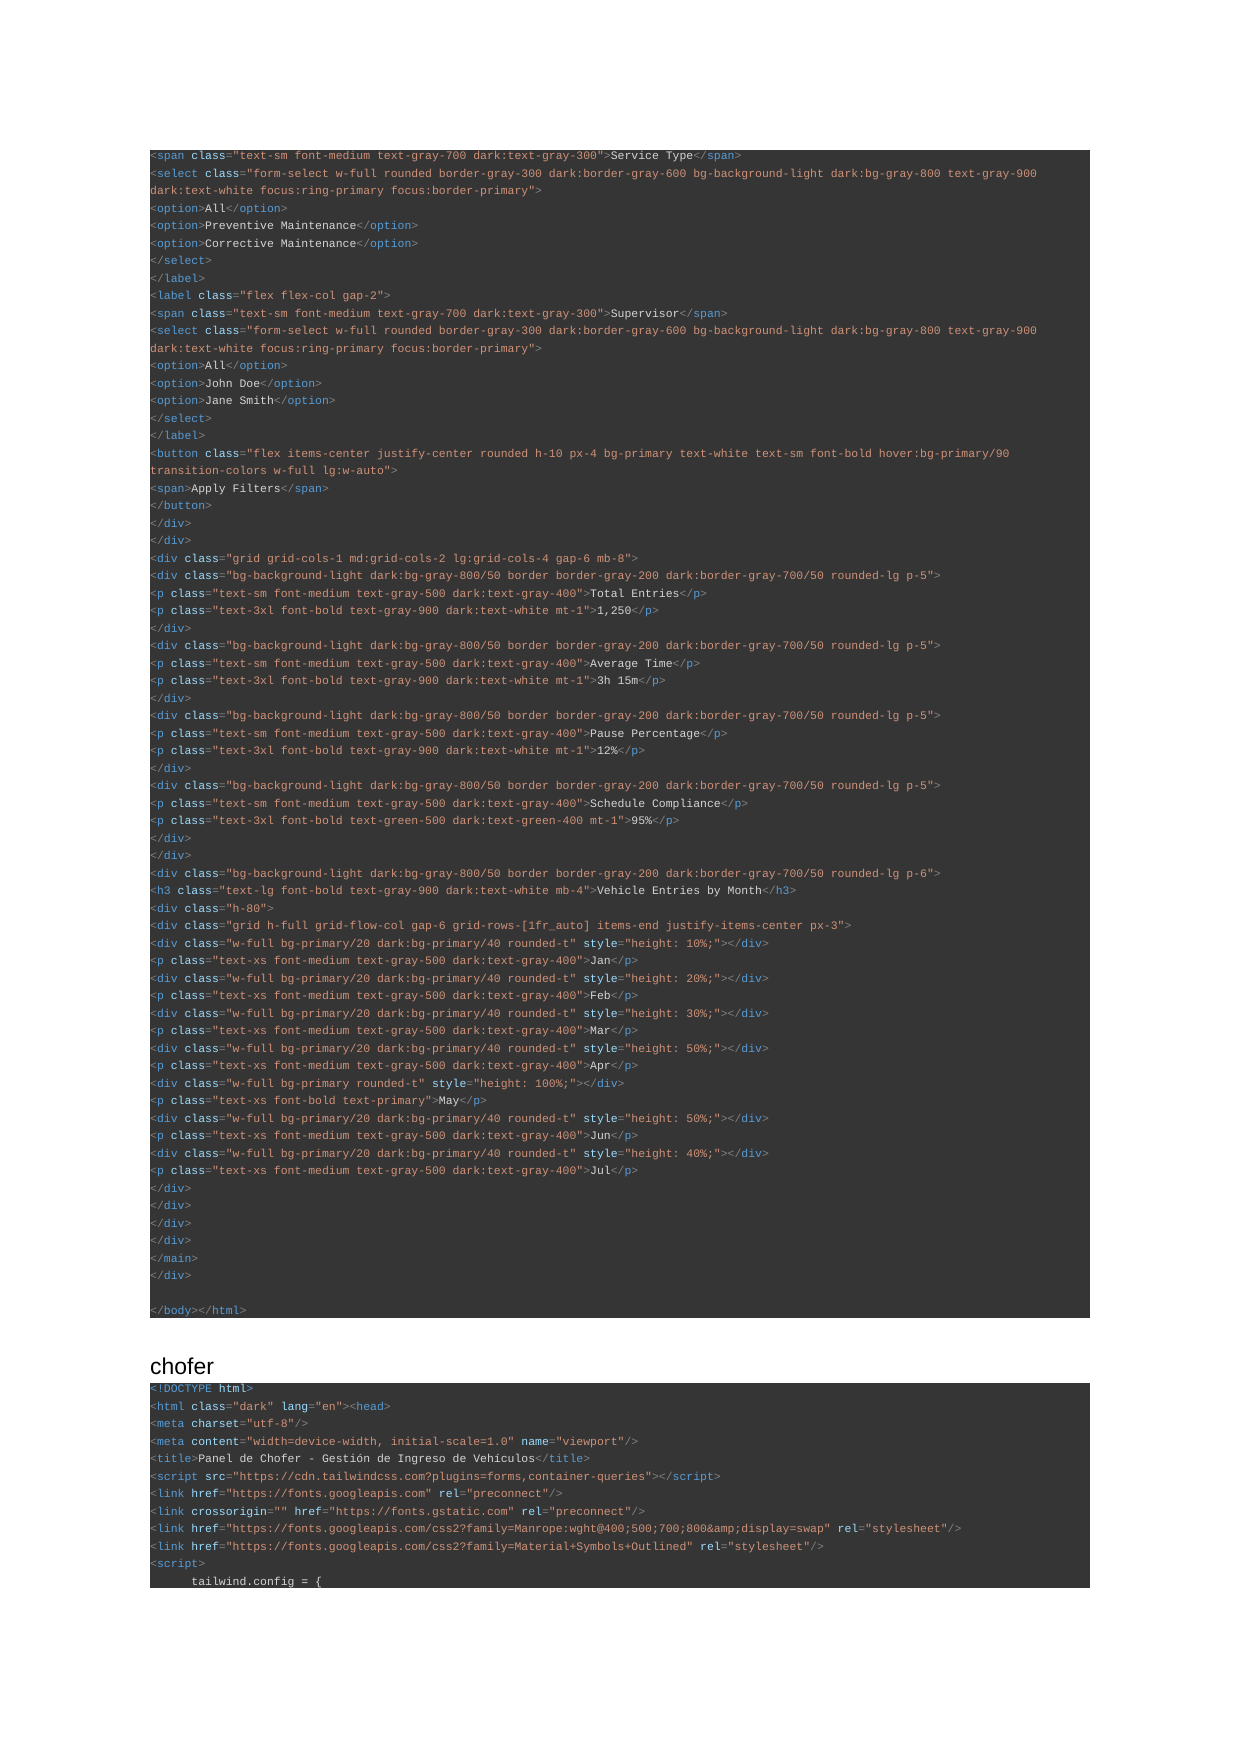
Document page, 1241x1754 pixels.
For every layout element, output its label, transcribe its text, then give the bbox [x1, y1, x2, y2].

text <div class="bg-background-light dark:bg-gray-800/50 border border-gray-200 dark:border-gray-700/50 rounded-lg p-5"> [150, 710, 1090, 723]
text <div class="bg-background-light dark:bg-gray-800/50 border border-gray-200 dark:border-gray-700/50 rounded-lg p-5"> [150, 780, 1090, 793]
text <!DOCTYPE html> [150, 1383, 1090, 1396]
text <span class="text-sm font-medium text-gray-700 dark:text-gray-300">Service Type</span> [150, 150, 1090, 163]
text </div> [150, 1217, 1090, 1231]
text <option>Corrective Maintenance</option> [150, 237, 1090, 251]
text <div class="w-full bg-primary/20 dark:bg-primary/40 rounded-t" style="height: 40%;"></div> [150, 1147, 1090, 1161]
text </div> [150, 692, 1090, 706]
text <div class="w-full bg-primary rounded-t" style="height: 100%;"></div> [150, 1077, 1090, 1091]
text </div> [150, 1235, 1090, 1248]
text <div class="bg-background-light dark:bg-gray-800/50 border border-gray-200 dark:border-gray-700/50 rounded-lg p-5"> [150, 640, 1090, 653]
text <div class="bg-background-light dark:bg-gray-800/50 border border-gray-200 dark:border-gray-700/50 rounded-lg p-5"> [150, 570, 1090, 583]
text <div class="w-full bg-primary/20 dark:bg-primary/40 rounded-t" style="height: 30%;"></div> [150, 1007, 1090, 1021]
text <script src="https://cdn.tailwindcss.com?plugins=forms,container-queries"></script> [150, 1470, 1090, 1483]
text </div> [150, 517, 1090, 531]
text </select> [150, 255, 1090, 268]
text <div class="w-full bg-primary/20 dark:bg-primary/40 rounded-t" style="height: 10%;"></div> [150, 937, 1090, 951]
text <p class="text-xs font-medium text-gray-500 dark:text-gray-400">Jul</p> [150, 1165, 1090, 1178]
text <meta charset="utf-8"/> [150, 1418, 1090, 1431]
text </div> [150, 1182, 1090, 1196]
text <title>Panel de Chofer - Gestión de Ingreso de Vehículos</title> [150, 1453, 1090, 1466]
text <span class="text-sm font-medium text-gray-700 dark:text-gray-300">Supervisor</span> [150, 307, 1090, 321]
text </label> [150, 430, 1090, 443]
text </div> [150, 622, 1090, 636]
text <div class="grid grid-cols-1 md:grid-cols-2 lg:grid-cols-4 gap-6 mb-8"> [150, 552, 1090, 566]
text <html class="dark" lang="en"><head> [150, 1400, 1090, 1413]
text <select class="form-select w-full rounded border-gray-300 dark:border-gray-600 bg-background-light dark:bg-gray-800 text-gray-900 dark:text-white focus:ring-primary focus:border-primary"> [150, 325, 1090, 356]
text <p class="text-xs font-medium text-gray-500 dark:text-gray-400">Jun</p> [150, 1130, 1090, 1143]
text <p class="text-sm font-medium text-gray-500 dark:text-gray-400">Average Time</p> [150, 657, 1090, 671]
text <div class="grid h-full grid-flow-col gap-6 grid-rows-[1fr_auto] items-end justify-items-center px-3"> [150, 920, 1090, 933]
text <p class="text-sm font-medium text-gray-500 dark:text-gray-400">Pause Percentage</p> [150, 727, 1090, 741]
text </button> [150, 500, 1090, 513]
text <button class="flex items-center justify-center rounded h-10 px-4 bg-primary text-white text-sm font-bold hover:bg-primary/90 transition-colors w-full lg:w-auto"> [150, 447, 1090, 478]
text <link href="https://fonts.googleapis.com/css2?family=Manrope:wght@400;500;700;800&amp;display=swap" rel="stylesheet"/> [150, 1523, 1090, 1536]
text <link crossorigin="" href="https://fonts.gstatic.com" rel="preconnect"/> [150, 1505, 1090, 1518]
text <p class="text-sm font-medium text-gray-500 dark:text-gray-400">Total Entries</p> [150, 587, 1090, 601]
text <label class="flex flex-col gap-2"> [150, 290, 1090, 303]
text </div> [150, 850, 1090, 863]
text <p class="text-3xl font-bold text-gray-900 dark:text-white mt-1">3h 15m</p> [150, 675, 1090, 688]
text <div class="h-80"> [150, 902, 1090, 916]
text <option>Jane Smith</option> [150, 395, 1090, 408]
text </body></html> [150, 1305, 1090, 1318]
text <option>Preventive Maintenance</option> [150, 220, 1090, 233]
text <p class="text-xs font-medium text-gray-500 dark:text-gray-400">Jan</p> [150, 955, 1090, 968]
text <option>All</option> [150, 360, 1090, 373]
text <p class="text-xs font-bold text-primary">May</p> [150, 1095, 1090, 1108]
text </div> [150, 762, 1090, 776]
text <link href="https://fonts.googleapis.com" rel="preconnect"/> [150, 1488, 1090, 1501]
text <p class="text-sm font-medium text-gray-500 dark:text-gray-400">Schedule Compliance</p> [150, 797, 1090, 811]
text <p class="text-3xl font-bold text-gray-900 dark:text-white mt-1">12%</p> [150, 745, 1090, 758]
text <div class="w-full bg-primary/20 dark:bg-primary/40 rounded-t" style="height: 50%;"></div> [150, 1042, 1090, 1056]
text <link href="https://fonts.googleapis.com/css2?family=Material+Symbols+Outlined" rel="stylesheet"/> [150, 1540, 1090, 1553]
text </label> [150, 272, 1090, 286]
text </select> [150, 412, 1090, 426]
text <h3 class="text-lg font-bold text-gray-900 dark:text-white mb-4">Vehicle Entries by Month</h3> [150, 885, 1090, 898]
text <p class="text-xs font-medium text-gray-500 dark:text-gray-400">Mar</p> [150, 1025, 1090, 1038]
text <div class="w-full bg-primary/20 dark:bg-primary/40 rounded-t" style="height: 20%;"></div> [150, 972, 1090, 986]
text </main> [150, 1252, 1090, 1266]
text </div> [150, 535, 1090, 548]
text <div class="bg-background-light dark:bg-gray-800/50 border border-gray-200 dark:border-gray-700/50 rounded-lg p-6"> [150, 867, 1090, 881]
text <select class="form-select w-full rounded border-gray-300 dark:border-gray-600 bg-background-light dark:bg-gray-800 text-gray-900 dark:text-white focus:ring-primary focus:border-primary"> [150, 167, 1090, 198]
text chofer [150, 1353, 1090, 1379]
text <meta content="width=device-width, initial-scale=1.0" name="viewport"/> [150, 1435, 1090, 1448]
text <div class="w-full bg-primary/20 dark:bg-primary/40 rounded-t" style="height: 50%;"></div> [150, 1112, 1090, 1126]
text <p class="text-xs font-medium text-gray-500 dark:text-gray-400">Apr</p> [150, 1060, 1090, 1073]
text <script> [150, 1558, 1090, 1571]
text </div> [150, 832, 1090, 846]
text </div> [150, 1200, 1090, 1213]
text <p class="text-xs font-medium text-gray-500 dark:text-gray-400">Feb</p> [150, 990, 1090, 1003]
text <option>John Doe</option> [150, 377, 1090, 391]
text <span>Apply Filters</span> [150, 482, 1090, 496]
text <option>All</option> [150, 202, 1090, 216]
text tailwind.config = { [150, 1575, 1090, 1588]
text <p class="text-3xl font-bold text-green-500 dark:text-green-400 mt-1">95%</p> [150, 815, 1090, 828]
text <p class="text-3xl font-bold text-gray-900 dark:text-white mt-1">1,250</p> [150, 605, 1090, 618]
text </div> [150, 1270, 1090, 1283]
